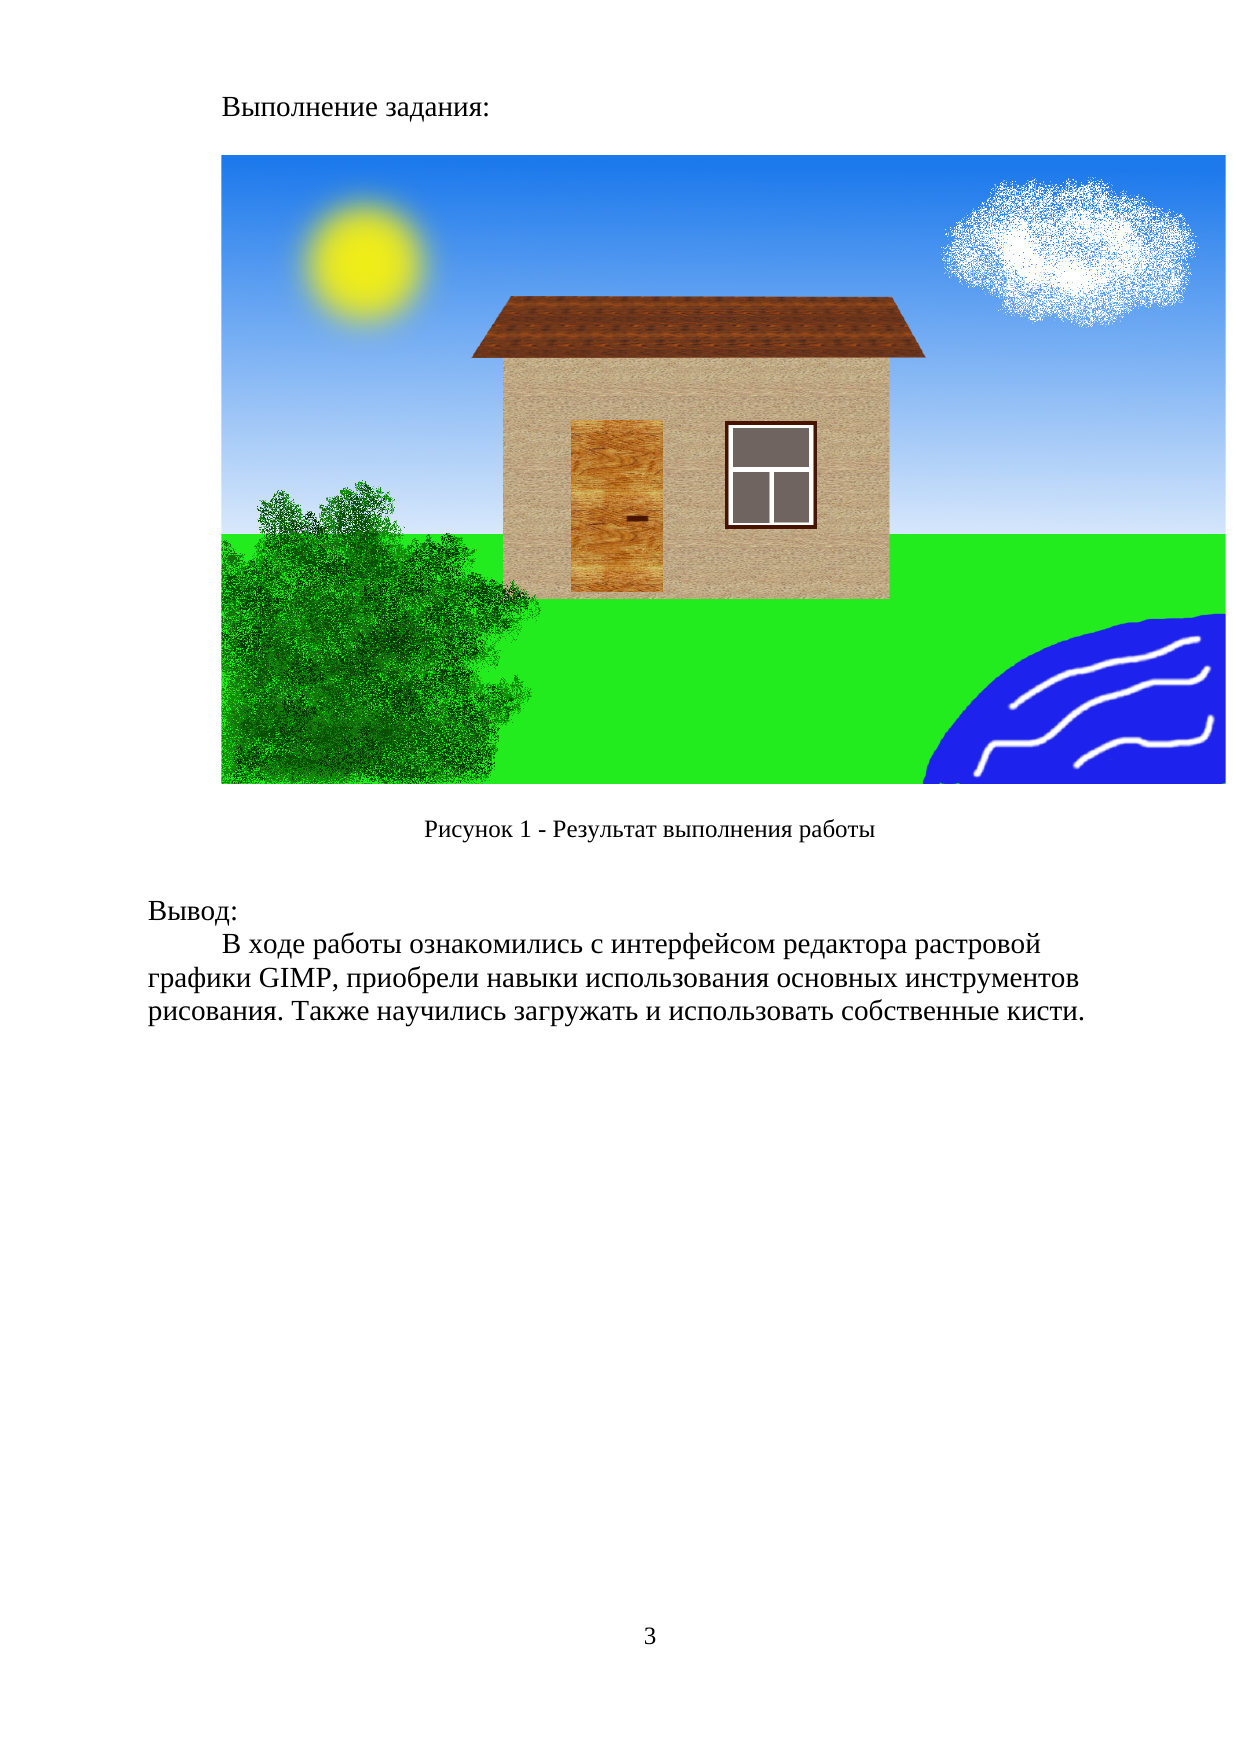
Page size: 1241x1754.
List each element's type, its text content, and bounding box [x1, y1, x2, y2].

picture [221, 155, 1226, 784]
text Рисунок 1 - Результат выполнения работы [148, 814, 1152, 843]
text В ходе работы ознакомились с интерфейсом редактора растровой графики GIMP, приобрели навыки использования основных инструментов рисования. Также научились загружать и использовать собственные кисти. [148, 926, 1152, 1027]
text Выполнение задания: [148, 89, 1152, 122]
text Вывод: [148, 893, 1152, 926]
